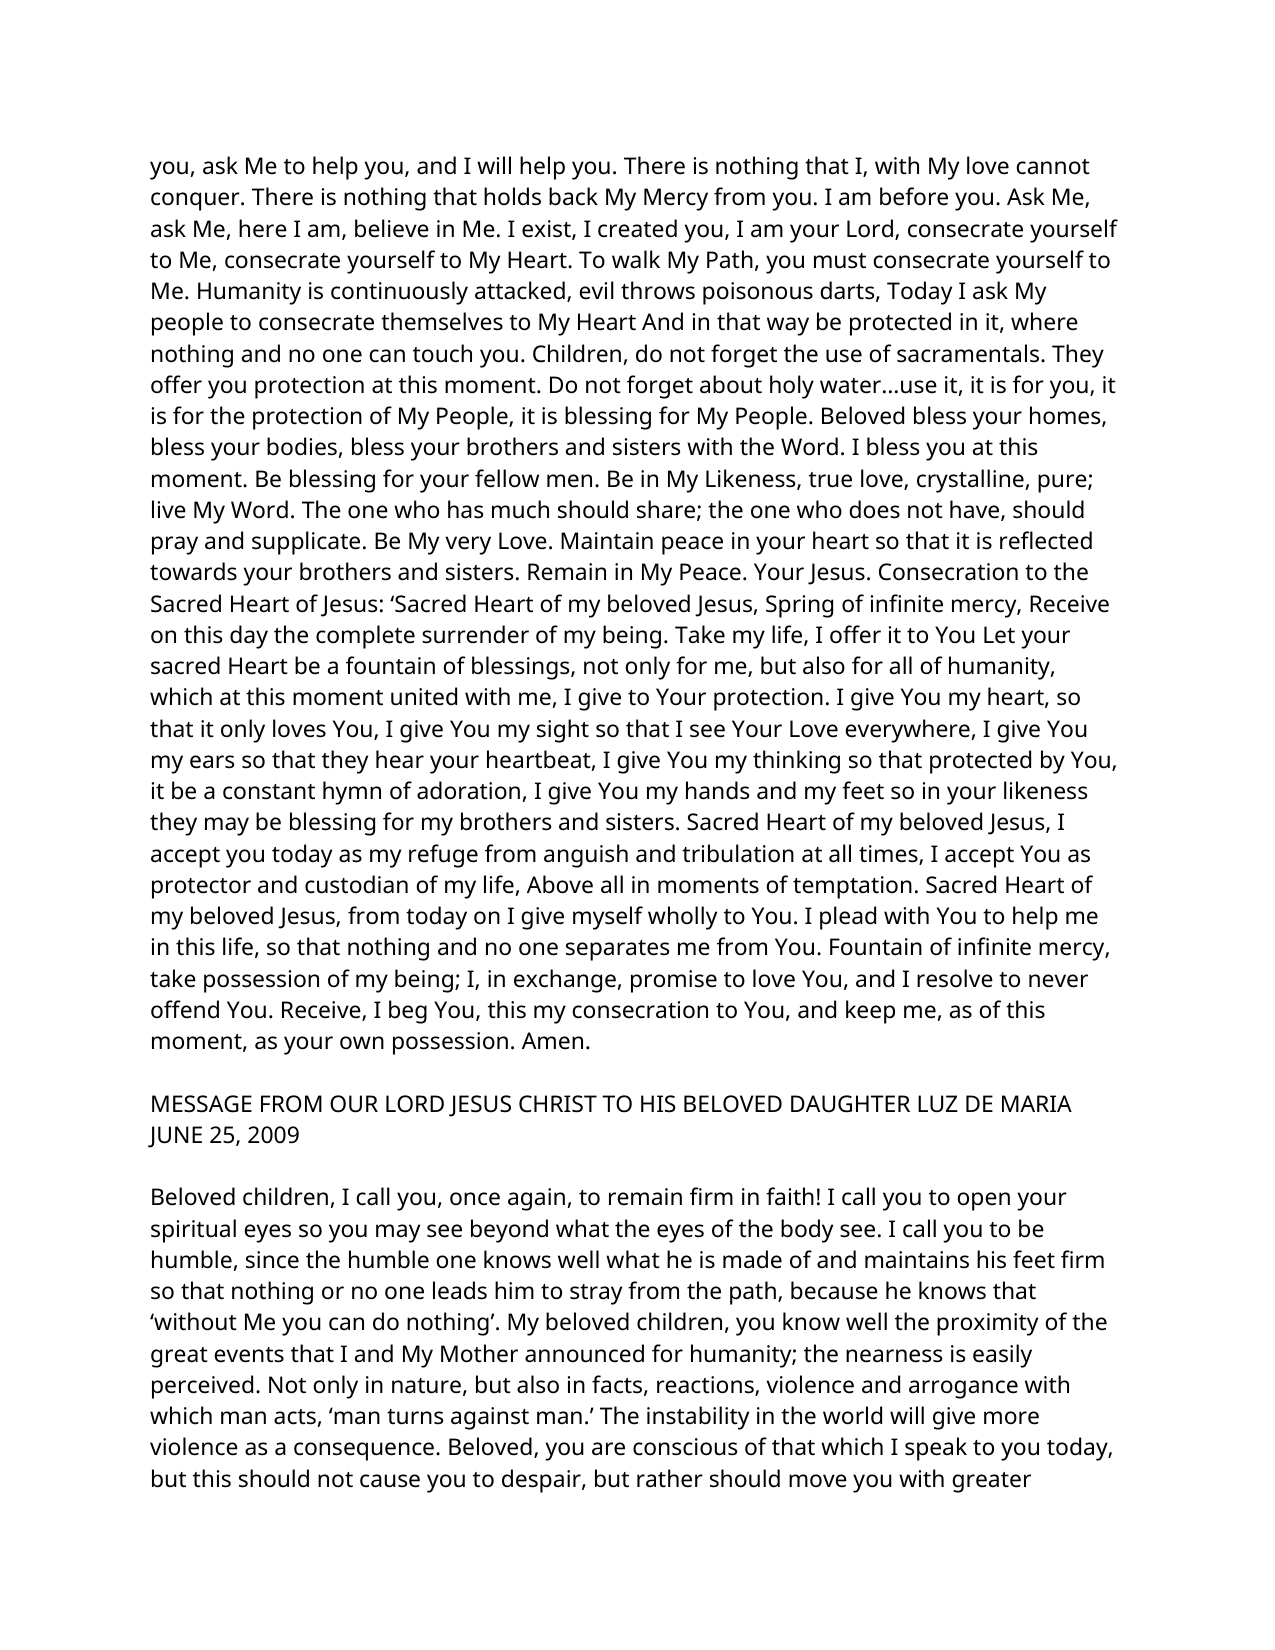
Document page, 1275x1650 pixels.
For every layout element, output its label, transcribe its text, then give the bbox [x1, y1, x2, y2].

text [150, 150, 1125, 1056]
text MESSAGE FROM OUR LORD JESUS CHRIST TO HIS BELOVED DAUGHTER LUZ DE MARIA JUNE 25, 2009 [150, 1087, 1125, 1150]
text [150, 1181, 1125, 1494]
